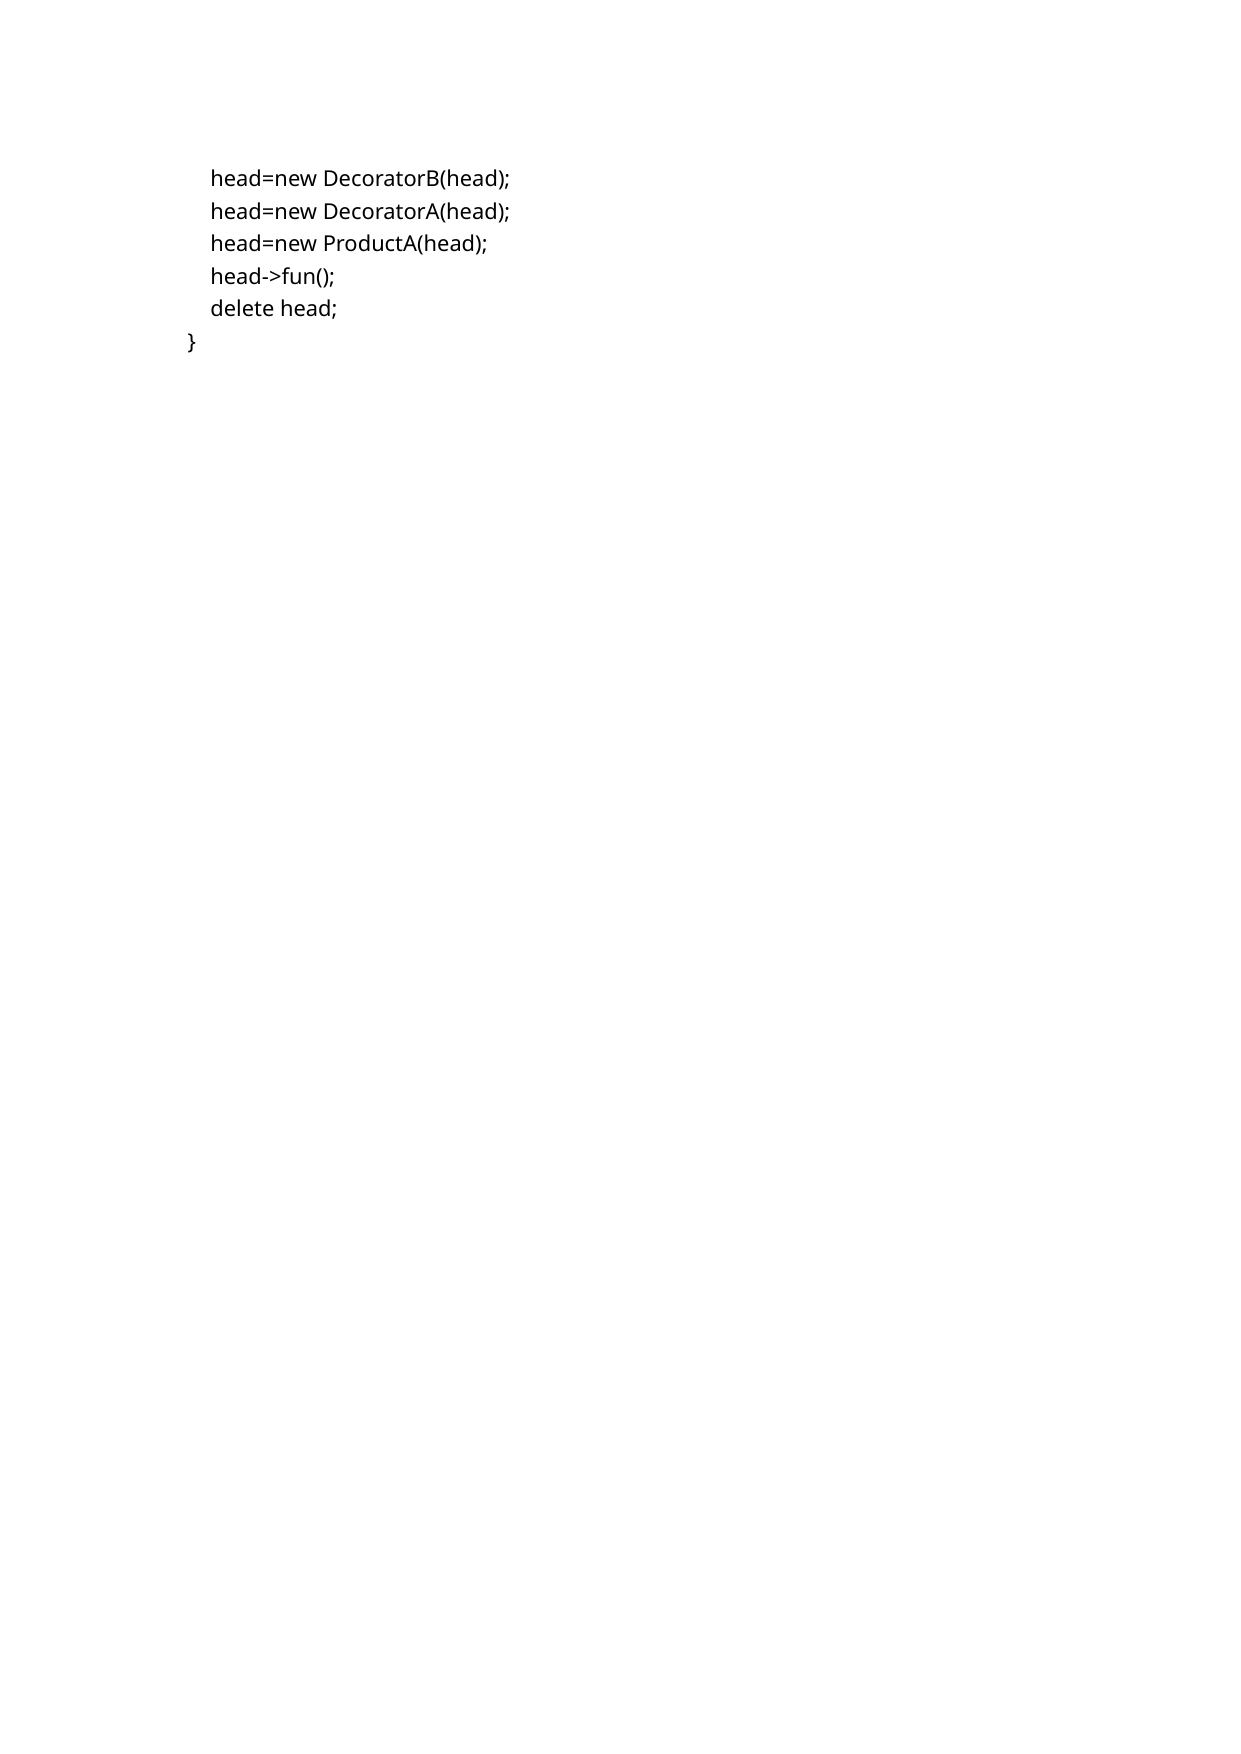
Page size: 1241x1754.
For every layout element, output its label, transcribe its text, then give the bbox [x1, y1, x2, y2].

text delete head; [187, 292, 1053, 324]
text head=new DecoratorA(head); [187, 194, 1053, 227]
text head->fun(); [187, 259, 1053, 292]
text head=new ProductA(head); [187, 227, 1053, 259]
text head=new DecoratorB(head); [187, 162, 1053, 194]
text } [187, 324, 1053, 357]
